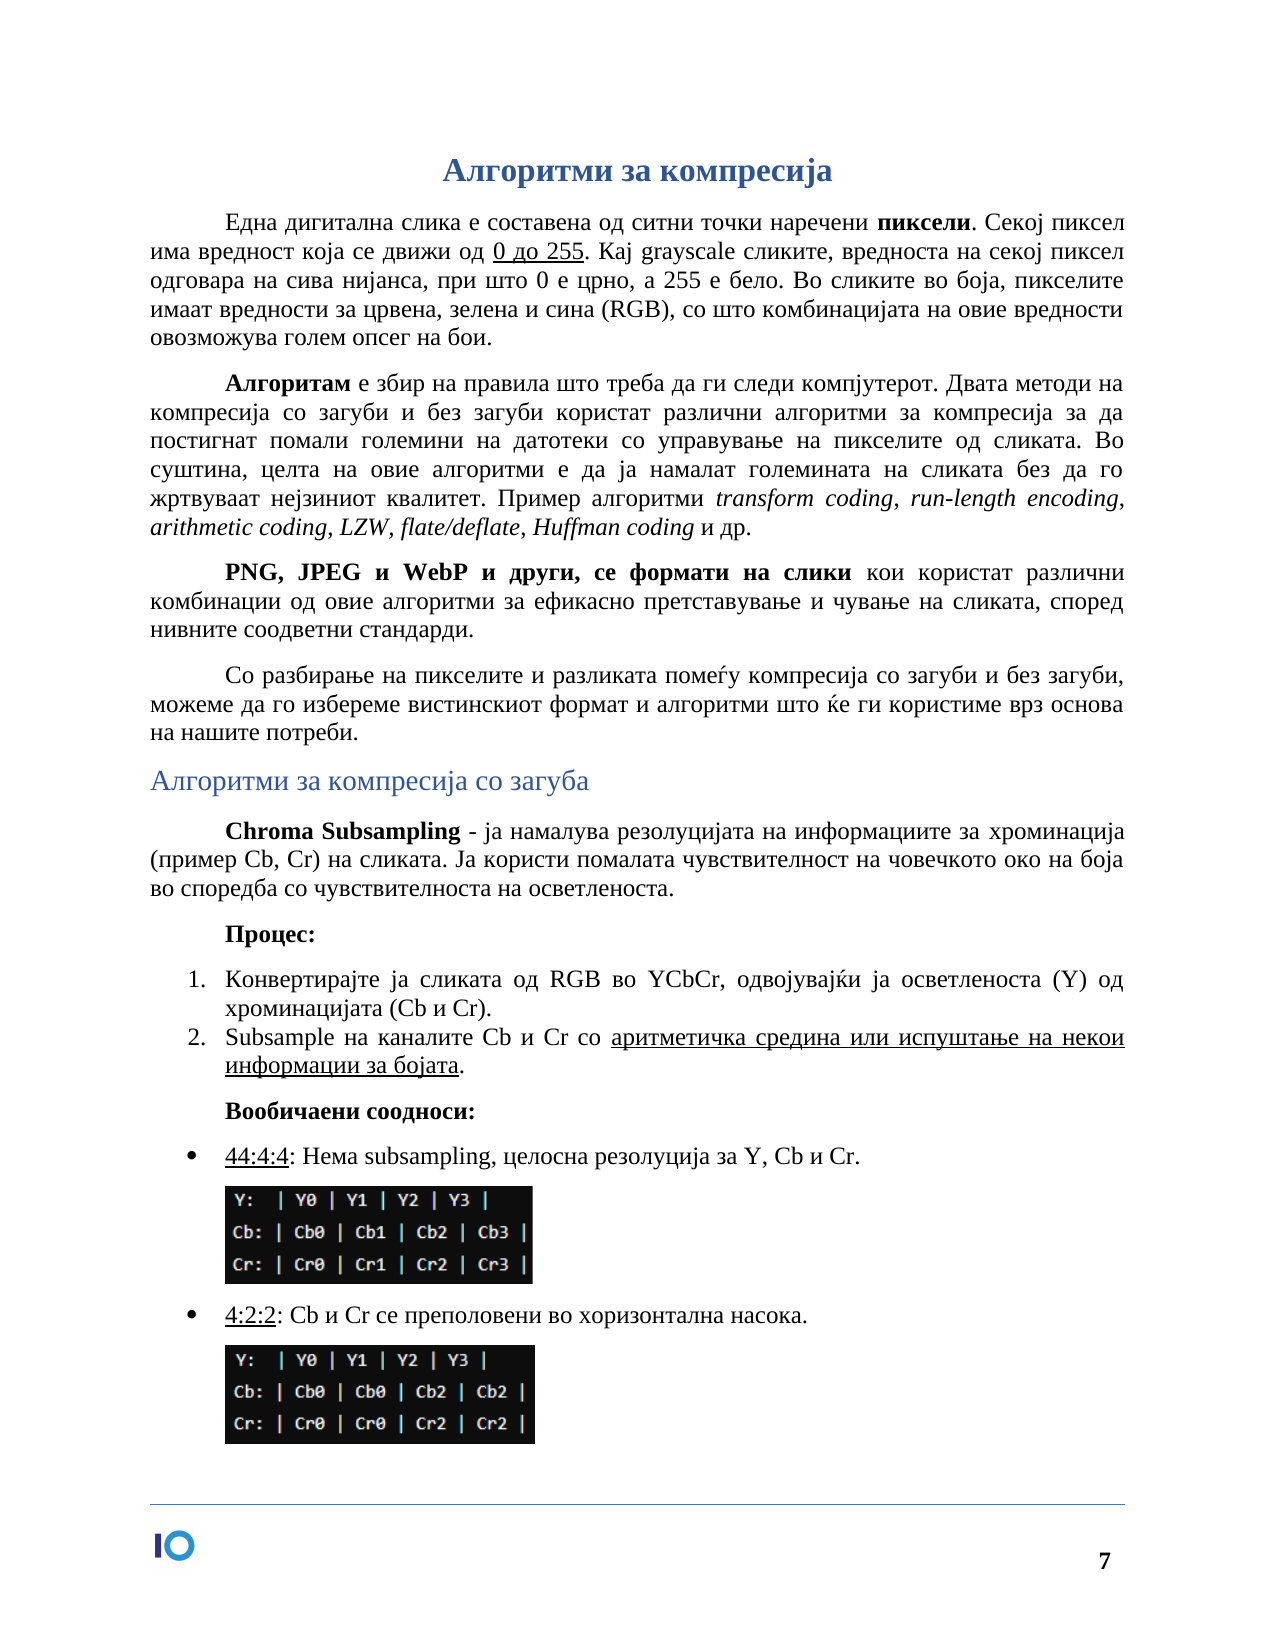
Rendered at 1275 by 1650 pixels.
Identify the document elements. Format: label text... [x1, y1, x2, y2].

list 44:4:4: Нема subsampling, целосна резолуција за Y, Cb и Cr. [187, 1141, 1125, 1170]
text PNG, JPEG и WebP и други, се формати на слики кои користат различни комбинации од овие алгоритми за ефикасно претставување и чување на сликата, според нивните соодветни стандарди. [150, 557, 1125, 643]
picture [225, 1345, 535, 1444]
picture [225, 1186, 533, 1284]
text Вообичаени соодноси: [150, 1096, 1125, 1124]
subtitle Алгоритми за компресија со загубa [150, 763, 1125, 796]
list Конвертирајте ја сликата од RGB во YCbCr, одвојувајќи ја осветленоста (Y) од хроминацијата (Cb и Cr). [187, 964, 1125, 1022]
text Процес: [150, 919, 1125, 947]
text Една дигитална слика е составена од ситни точки наречени пиксели. Секој пиксел има вредност која се движи од 0 до 255. Кај grayscale сликите, вредноста на секој пиксел одговара на сива нијанса, при што 0 е црно, а 255 е бело. Во сликите во боја, пикселите имаат вредности за црвена, зелена и сина (RGB), со што комбинацијата на овие вредности овозможува голем опсег на бои. [150, 207, 1125, 351]
subtitle Алгоритми за компресија [150, 150, 1125, 188]
list 4:2:2: Cb и Cr се преполовени во хоризонтална насока. [187, 1300, 1125, 1329]
picture [150, 1521, 199, 1570]
list Subsample на каналите Cb и Cr со аритметичка средина или испуштање на некои информации за бојата. [187, 1022, 1125, 1079]
text Chroma Subsampling - ја намалува резолуцијата на информациите за хроминација (пример Cb, Cr) на сликата. Ја користи помалата чувствителност на човечкото око на боја во споредба со чувствителноста на осветленоста. [150, 816, 1125, 902]
text Алгоритам е збир на правила што треба да ги следи компјутерот. Двата методи на компресија со загуби и без загуби користат различни алгоритми за компресија за да постигнат помали големини на датотеки со управување на пикселите од сликата. Во суштина, целта на овие алгоритми е да ја намалат големината на сликата без да го жртвуваат нејзиниот квалитет. Пример алгоритми transform coding, run-length encoding, arithmetic coding, LZW, flate/deflate, Huffman coding и др. [150, 368, 1125, 540]
text Со разбирање на пикселите и разликата помеѓу компресија со загуби и без загуби, можеме да го избереме вистинскиот формат и алгоритми што ќе ги користиме врз основа на нашите потреби. [150, 660, 1125, 746]
